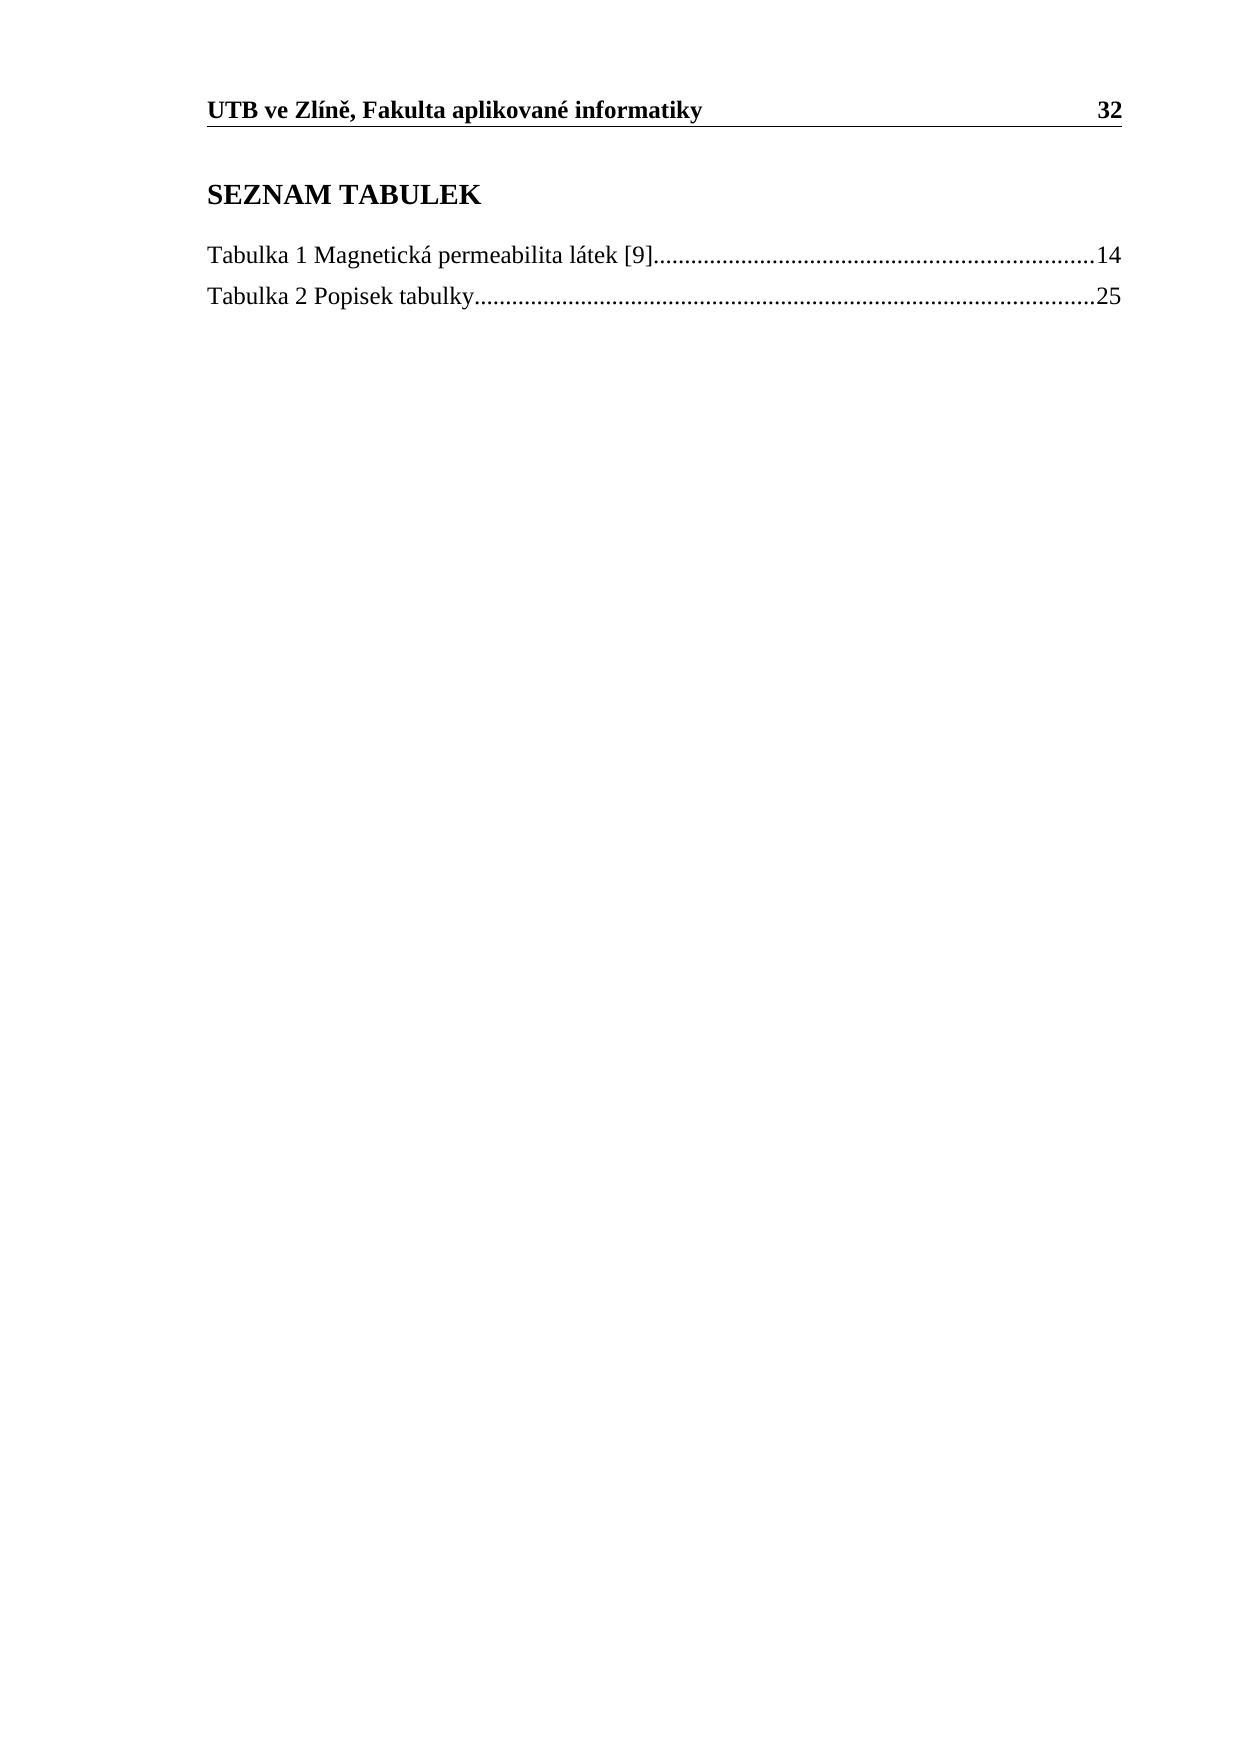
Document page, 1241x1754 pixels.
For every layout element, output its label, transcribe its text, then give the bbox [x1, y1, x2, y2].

text Tabulka 2 Popisek tabulky 25 [207, 281, 1122, 310]
text seznam TABULEK [207, 177, 1122, 211]
text Tabulka 1 Magnetická permeabilita látek [9] 14 [207, 240, 1122, 269]
